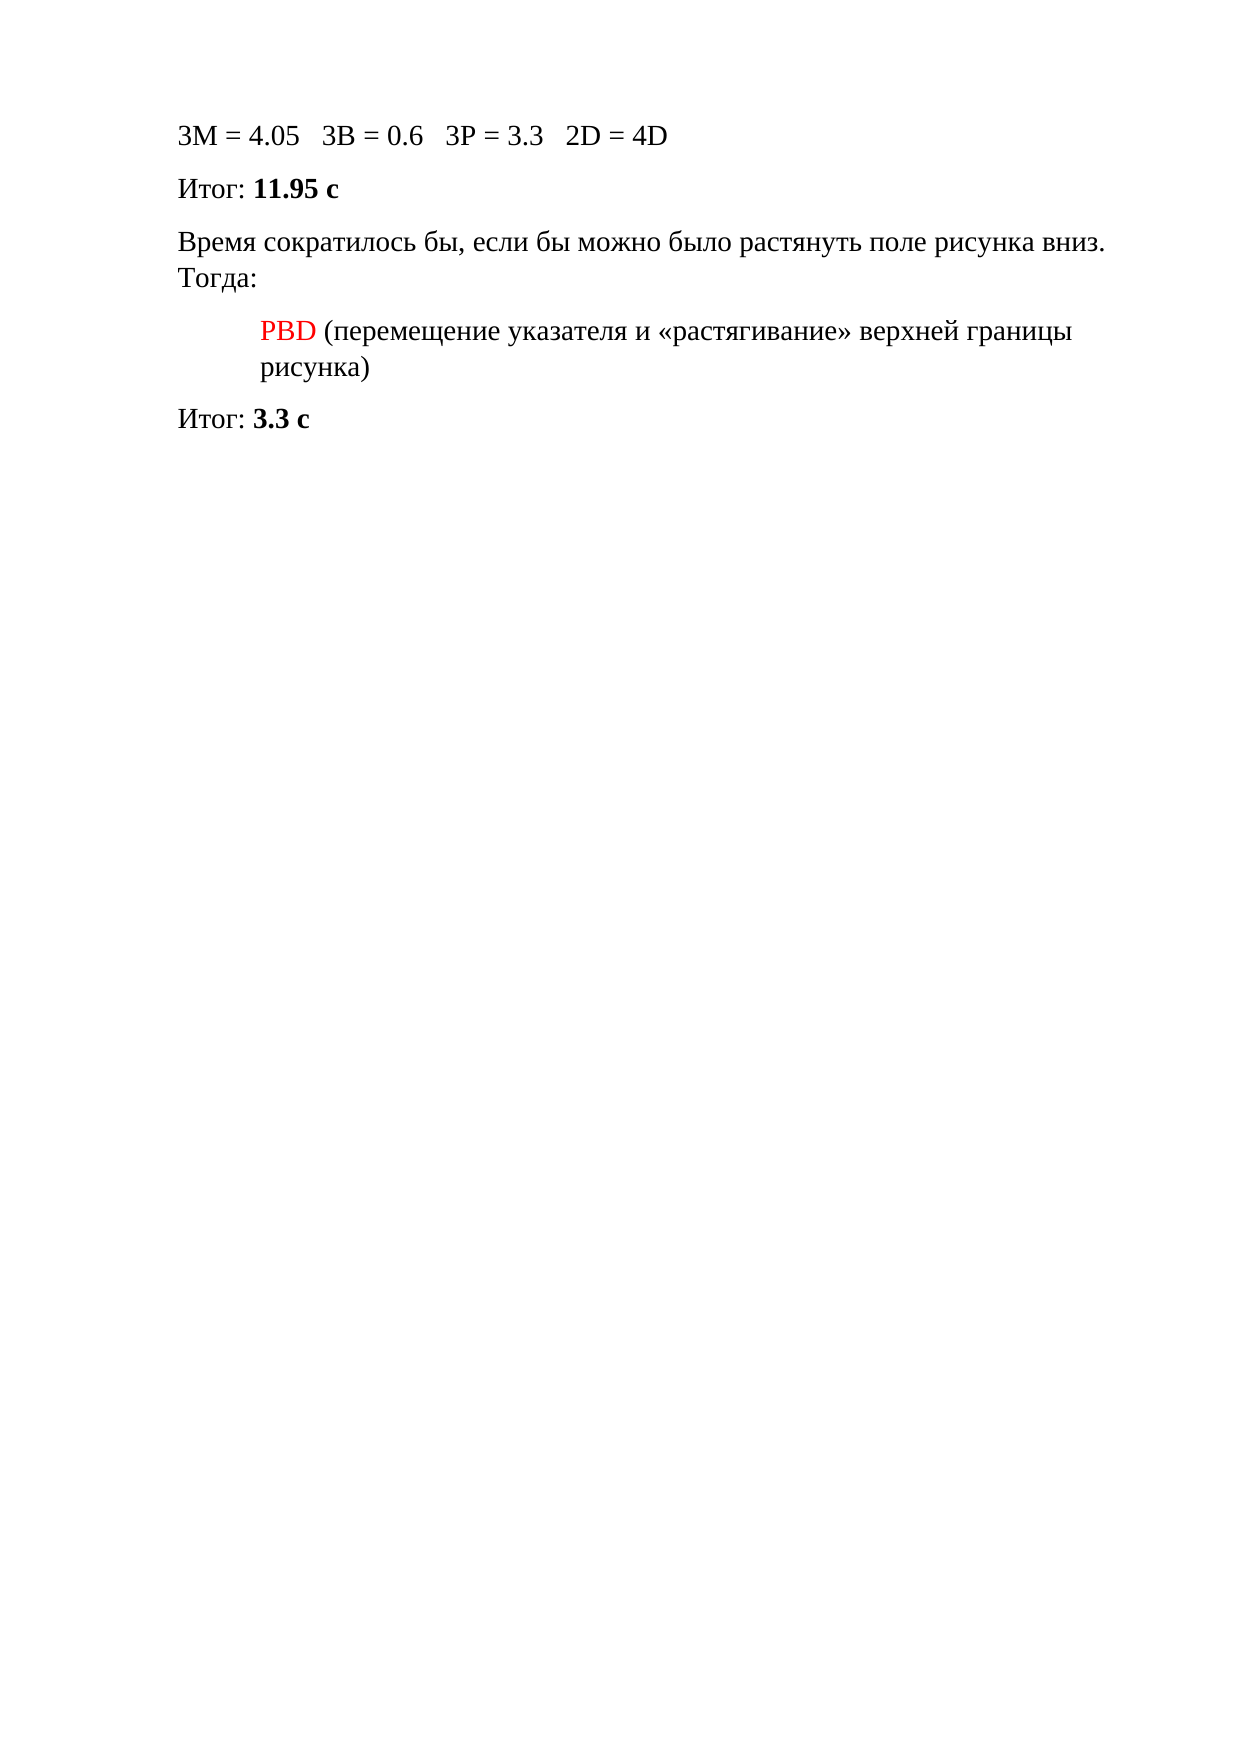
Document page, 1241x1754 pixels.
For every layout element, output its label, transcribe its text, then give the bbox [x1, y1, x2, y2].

text Итог: 11.95 с [177, 171, 1152, 204]
list PBD (перемещение указателя и «растягивание» верхней границы рисунка) [260, 313, 1152, 382]
text Итог: 3.3 с [177, 402, 1152, 435]
text Время сократилось бы, если бы можно было растянуть поле рисунка вниз. Тогда: [177, 224, 1152, 293]
text 3M = 4.05 3B = 0.6 3P = 3.3 2D = 4D [177, 118, 1152, 152]
